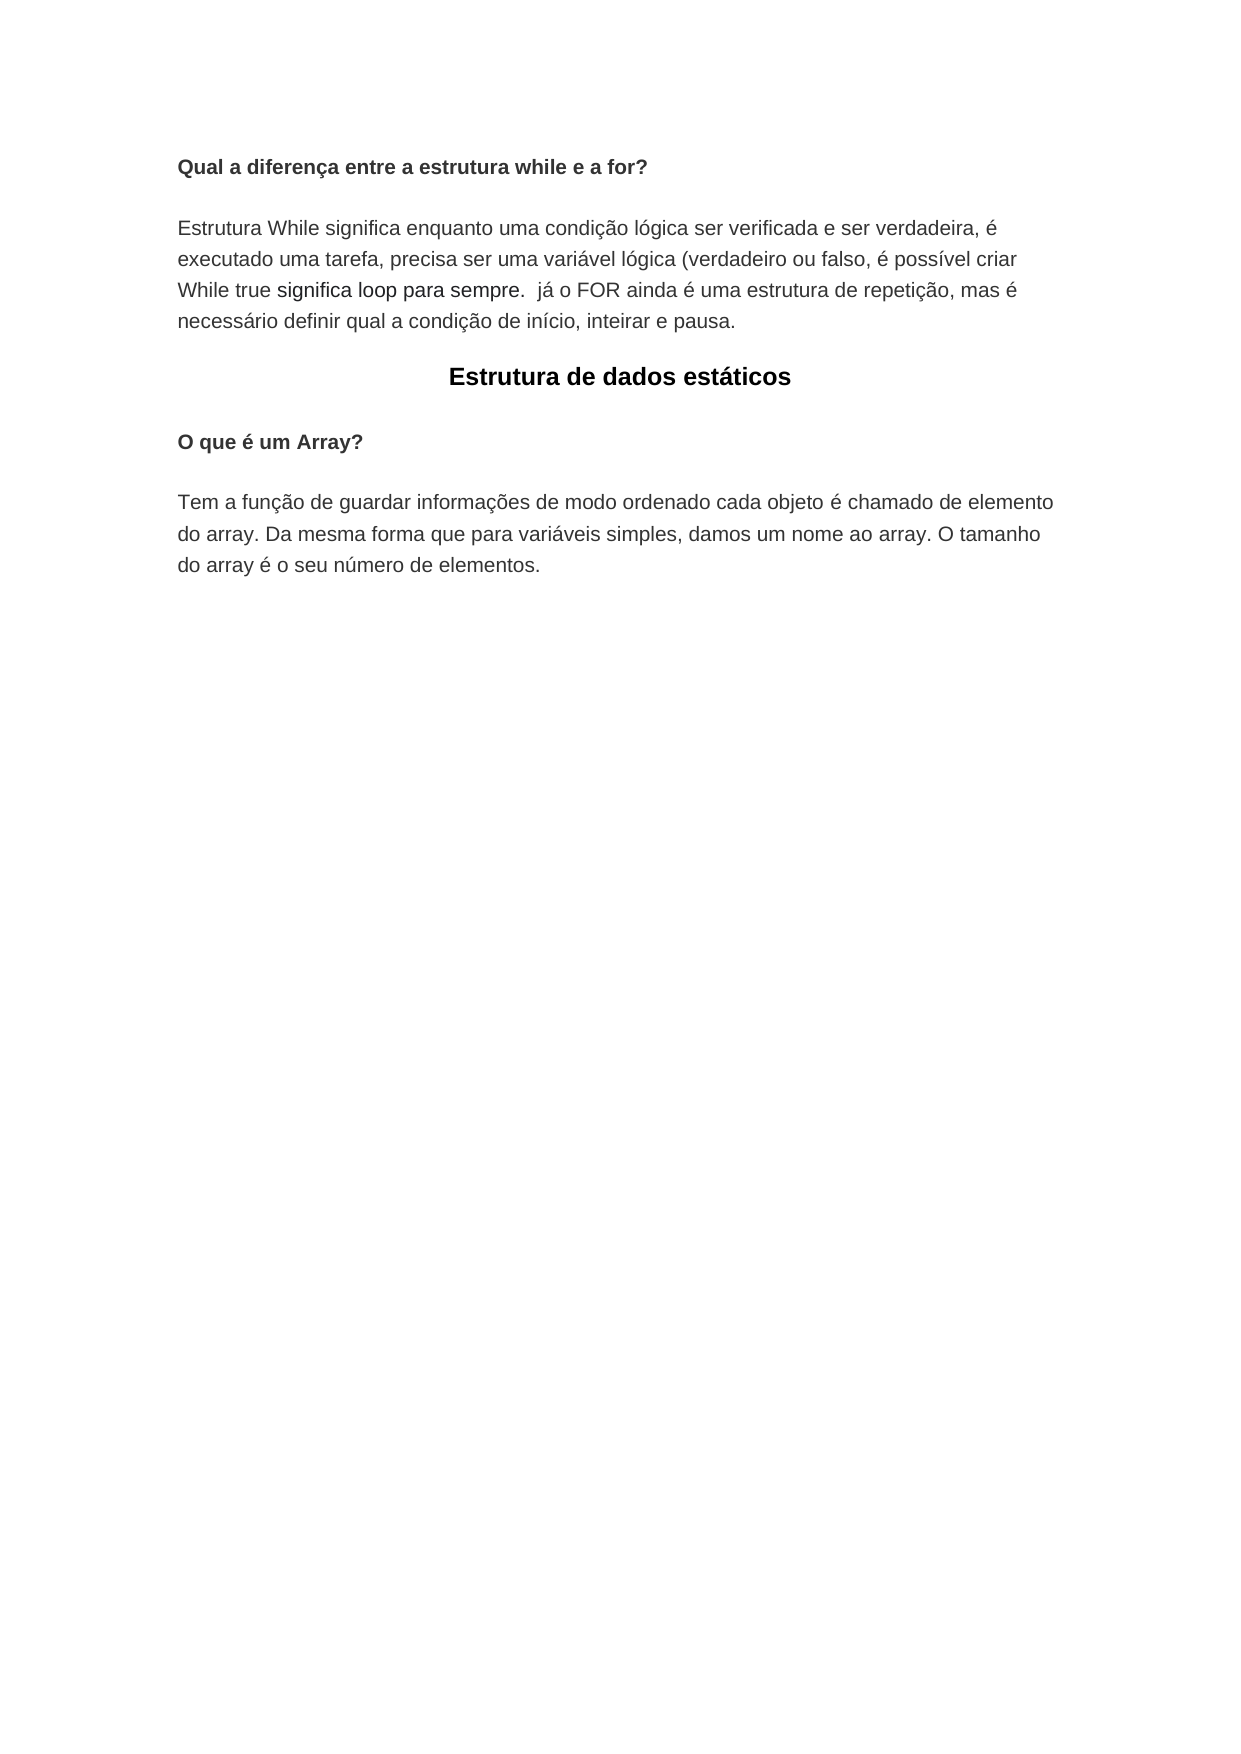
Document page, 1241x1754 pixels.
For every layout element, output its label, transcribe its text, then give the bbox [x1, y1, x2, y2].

text Estrutura While significa enquanto uma condição lógica ser verificada e ser verdadeira, é executado uma tarefa, precisa ser uma variável lógica (verdadeiro ou falso, é possível criar While true significa loop para sempre. já o FOR ainda é uma estrutura de repetição, mas é necessário definir qual a condição de início, inteirar e pausa. [177, 208, 1063, 333]
text O que é um Array? [177, 422, 1063, 454]
text Qual a diferença entre a estrutura while e a for? [177, 148, 1063, 179]
text Estrutura de dados estáticos [177, 362, 1063, 391]
text Tem a função de guardar informações de modo ordenado cada objeto é chamado de elemento do array. Da mesma forma que para variáveis simples, damos um nome ao array. O tamanho do array é o seu número de elementos. [177, 483, 1063, 577]
